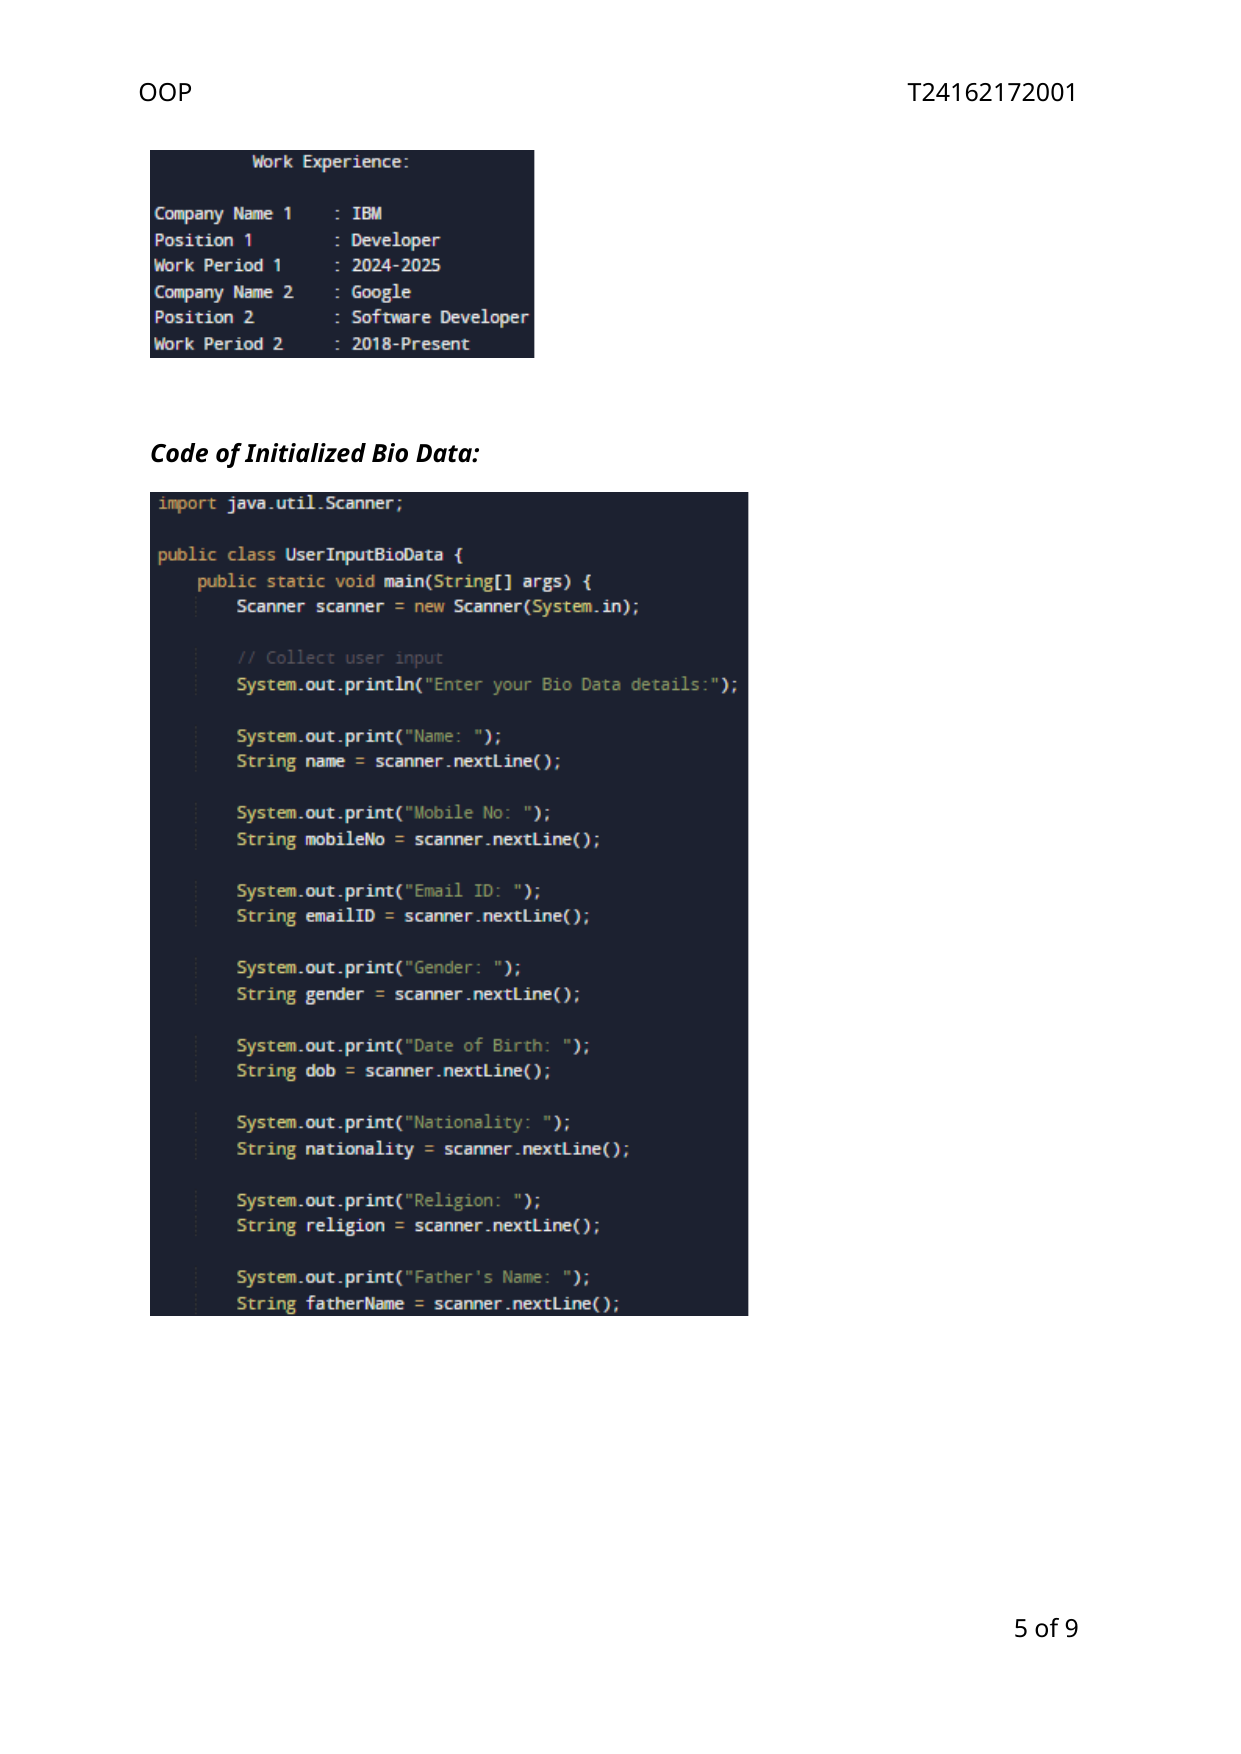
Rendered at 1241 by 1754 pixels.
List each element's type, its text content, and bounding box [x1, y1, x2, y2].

picture [150, 492, 749, 1316]
picture [150, 150, 535, 358]
text Code of Initialized Bio Data: [150, 436, 1090, 470]
